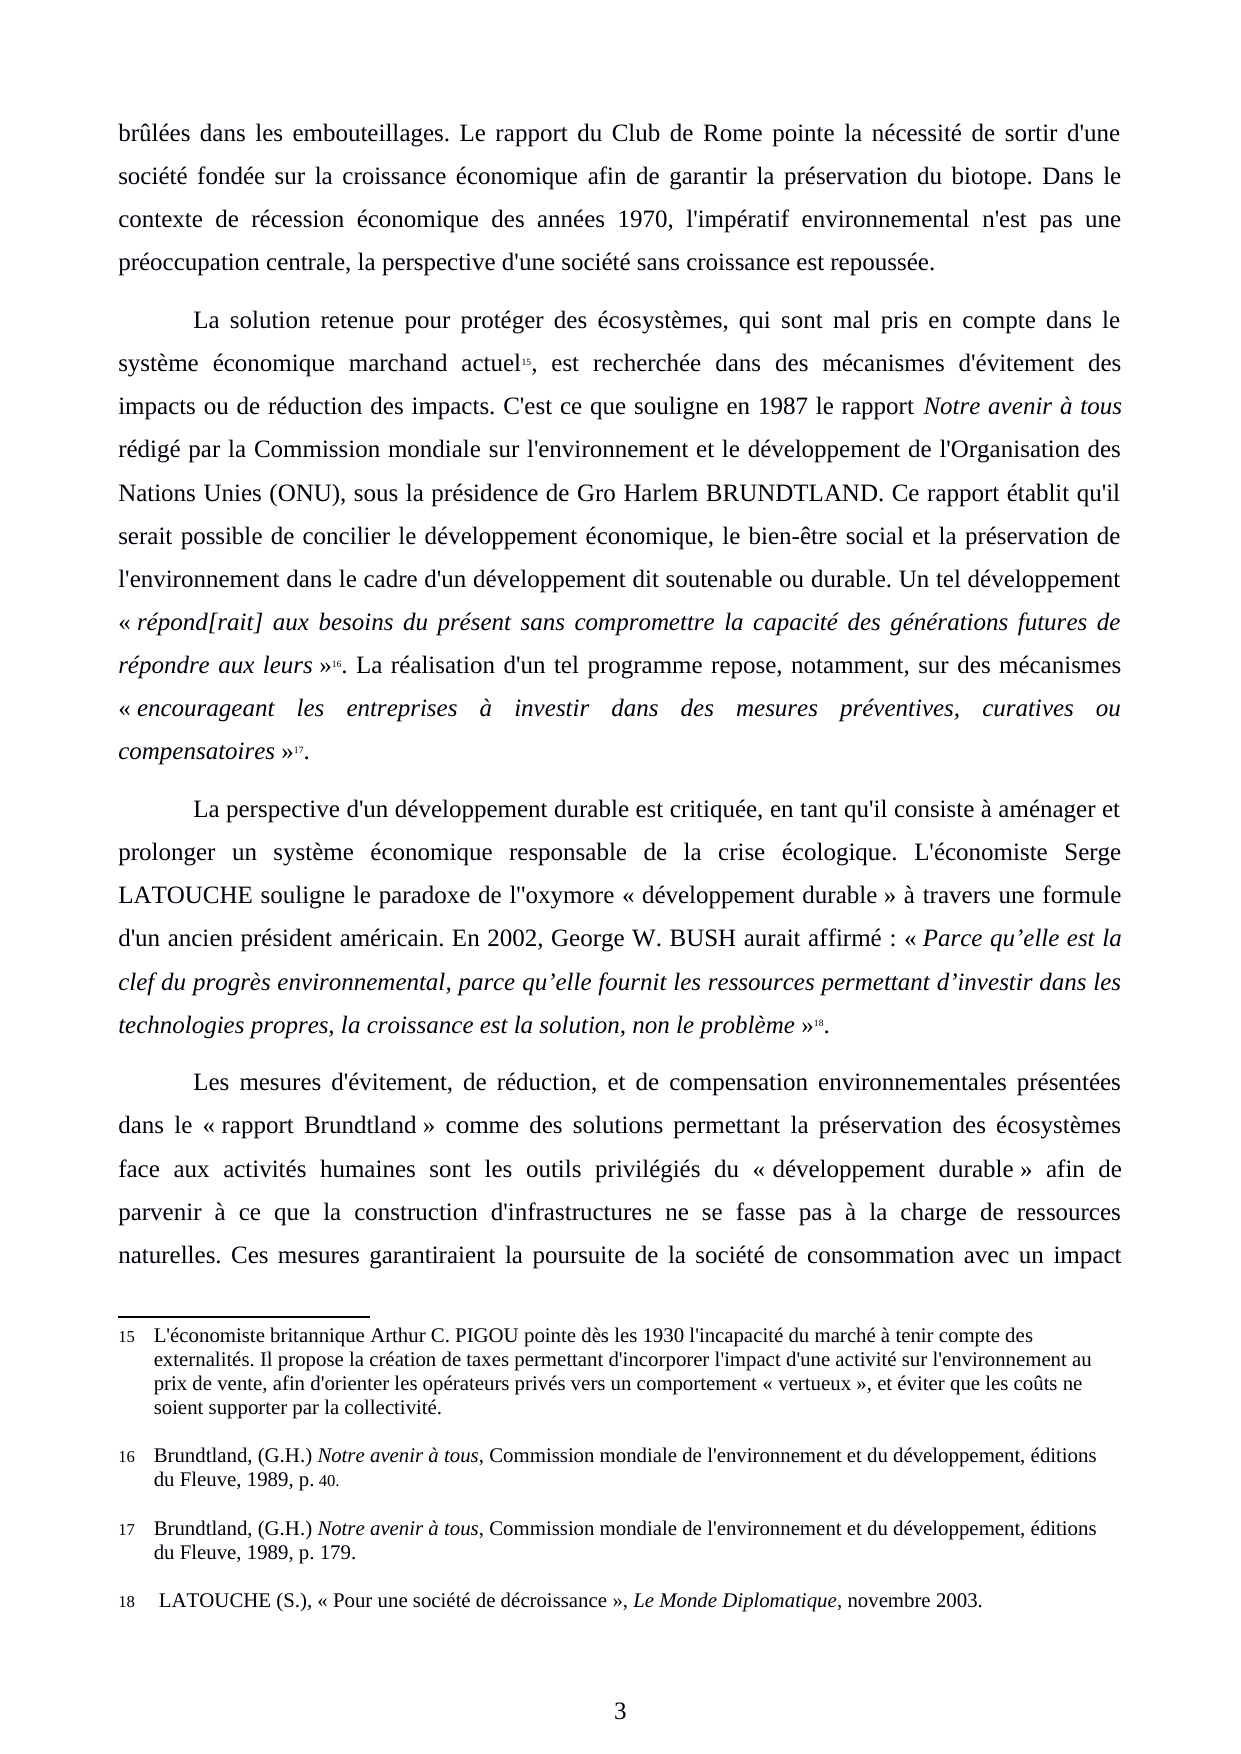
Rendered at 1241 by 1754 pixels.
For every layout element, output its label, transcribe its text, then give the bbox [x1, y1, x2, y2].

text La structure économique moderne, basée sur la production et la consommation sans cesse croissante de biens et de services n'est pas soutenable dans le cadre fini de la planète Terre. Elle détruit la Nature pourtant indispensable à la vie humaine terrestre, en ce qu'elle concourt à des « services écosystémiques ». C'est ce que pointe dès 1972, le rapport The limits to growth - Halte à la croissance ? publié sous la direction de Dennis MEADOWS, par le Club de Rome. Les services écologiques ou écosystémiques désignent les bénéfices obtenus par l'homme, qui sont produits par des interactions au sein de l'écosystème. Une forêt, une prairie, une mangrove fournissent des services différents qui permettent le bien-être culturel, spirituel, social, récréatif, sanitaire ou économique. Une difficulté du système économique est de parvenir à tenir compte des externalités positives issues de la biosphère et d'extraire les externalités négatives pourtant calculées dans le niveau de production ou de bien-être. Ainsi, le rôle des insectes pollinisateur n'entre pas dans le cadre du PIB ni de l'indice de développement humain (IDH) au contraire des énergies combustibles brûlées dans les embouteillages. Le rapport du Club de Rome pointe la nécessité de sortir d'une société fondée sur la croissance économique afin de garantir la préservation du biotope. Dans le contexte de récession économique des années 1970, l'impératif environnemental n'est pas une préoccupation centrale, la perspective d'une société sans croissance est repoussée. [118, 118, 1122, 276]
text La solution retenue pour protéger des écosystèmes, qui sont mal pris en compte dans le système économique marchand actuel, est recherchée dans des mécanismes d'évitement des impacts ou de réduction des impacts. C'est ce que souligne en 1987 le rapport Notre avenir à tous rédigé par la Commission mondiale sur l'environnement et le développement de l'Organisation des Nations Unies (ONU), sous la présidence de Gro Harlem BRUNDTLAND. Ce rapport établit qu'il serait possible de concilier le développement économique, le bien-être social et la préservation de l'environnement dans le cadre d'un développement dit soutenable ou durable. Un tel développement « répond[rait] aux besoins du présent sans compromettre la capacité des générations futures de répondre aux leurs ». La réalisation d'un tel programme repose, notamment, sur des mécanismes « encourageant les entreprises à investir dans des mesures préventives, curatives ou compensatoires ». [118, 305, 1122, 765]
text La perspective d'un développement durable est critiquée, en tant qu'il consiste à aménager et prolonger un système économique responsable de la crise écologique. L'économiste Serge LATOUCHE souligne le paradoxe de l''oxymore « développement durable » à travers une formule d'un ancien président américain. En 2002, George W. BUSH aurait affirmé : « Parce qu’elle est la clef du progrès environnemental, parce qu’elle fournit les ressources permettant d’investir dans les technologies propres, la croissance est la solution, non le problème ». [118, 794, 1122, 1038]
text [118, 1067, 1122, 1269]
